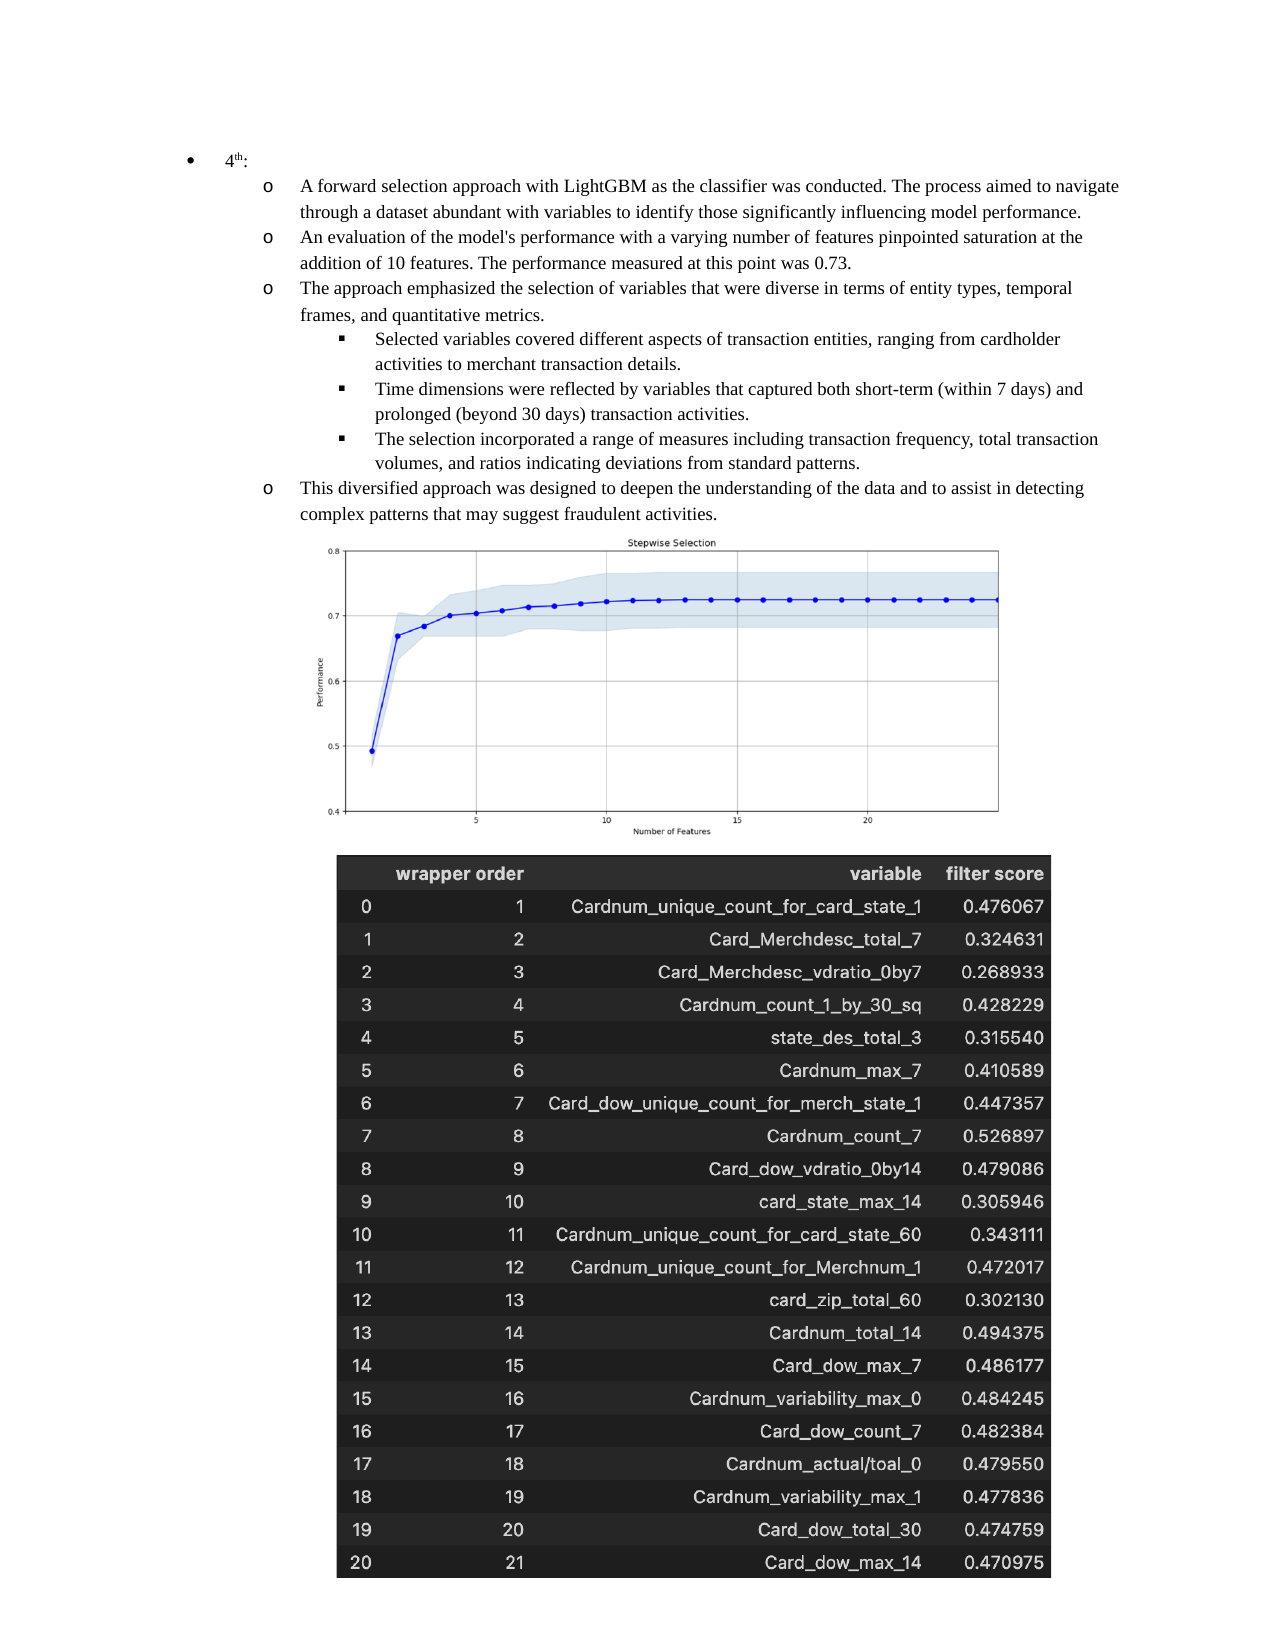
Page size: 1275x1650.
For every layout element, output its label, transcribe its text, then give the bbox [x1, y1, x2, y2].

list The approach emphasized the selection of variables that were diverse in terms of entity types, temporal frames, and quantitative metrics. [262, 277, 1125, 325]
picture [336, 855, 1052, 1578]
list This diversified approach was designed to deepen the understanding of the data and to assist in detecting complex patterns that may suggest fraudulent activities. [262, 477, 1125, 525]
list An evaluation of the model's performance with a varying number of features pinpointed saturation at the addition of 10 features. The performance measured at this point was 0.73. [262, 226, 1125, 274]
list The selection incorporated a range of measures including transaction frequency, total transaction volumes, and ratios indicating deviations from standard patterns. [337, 427, 1125, 474]
list Time dimensions were reflected by variables that captured both short-term (within 7 days) and prolonged (beyond 30 days) transaction activities. [337, 378, 1125, 424]
list A forward selection approach with LightGBM as the classifier was conducted. The process aimed to navigate through a dataset abundant with variables to identify those significantly influencing model performance. [262, 175, 1125, 223]
picture [312, 535, 1003, 839]
list Selected variables covered different aspects of transaction entities, ranging from cardholder activities to merchant transaction details. [337, 328, 1125, 374]
list 4th: [187, 150, 1125, 172]
